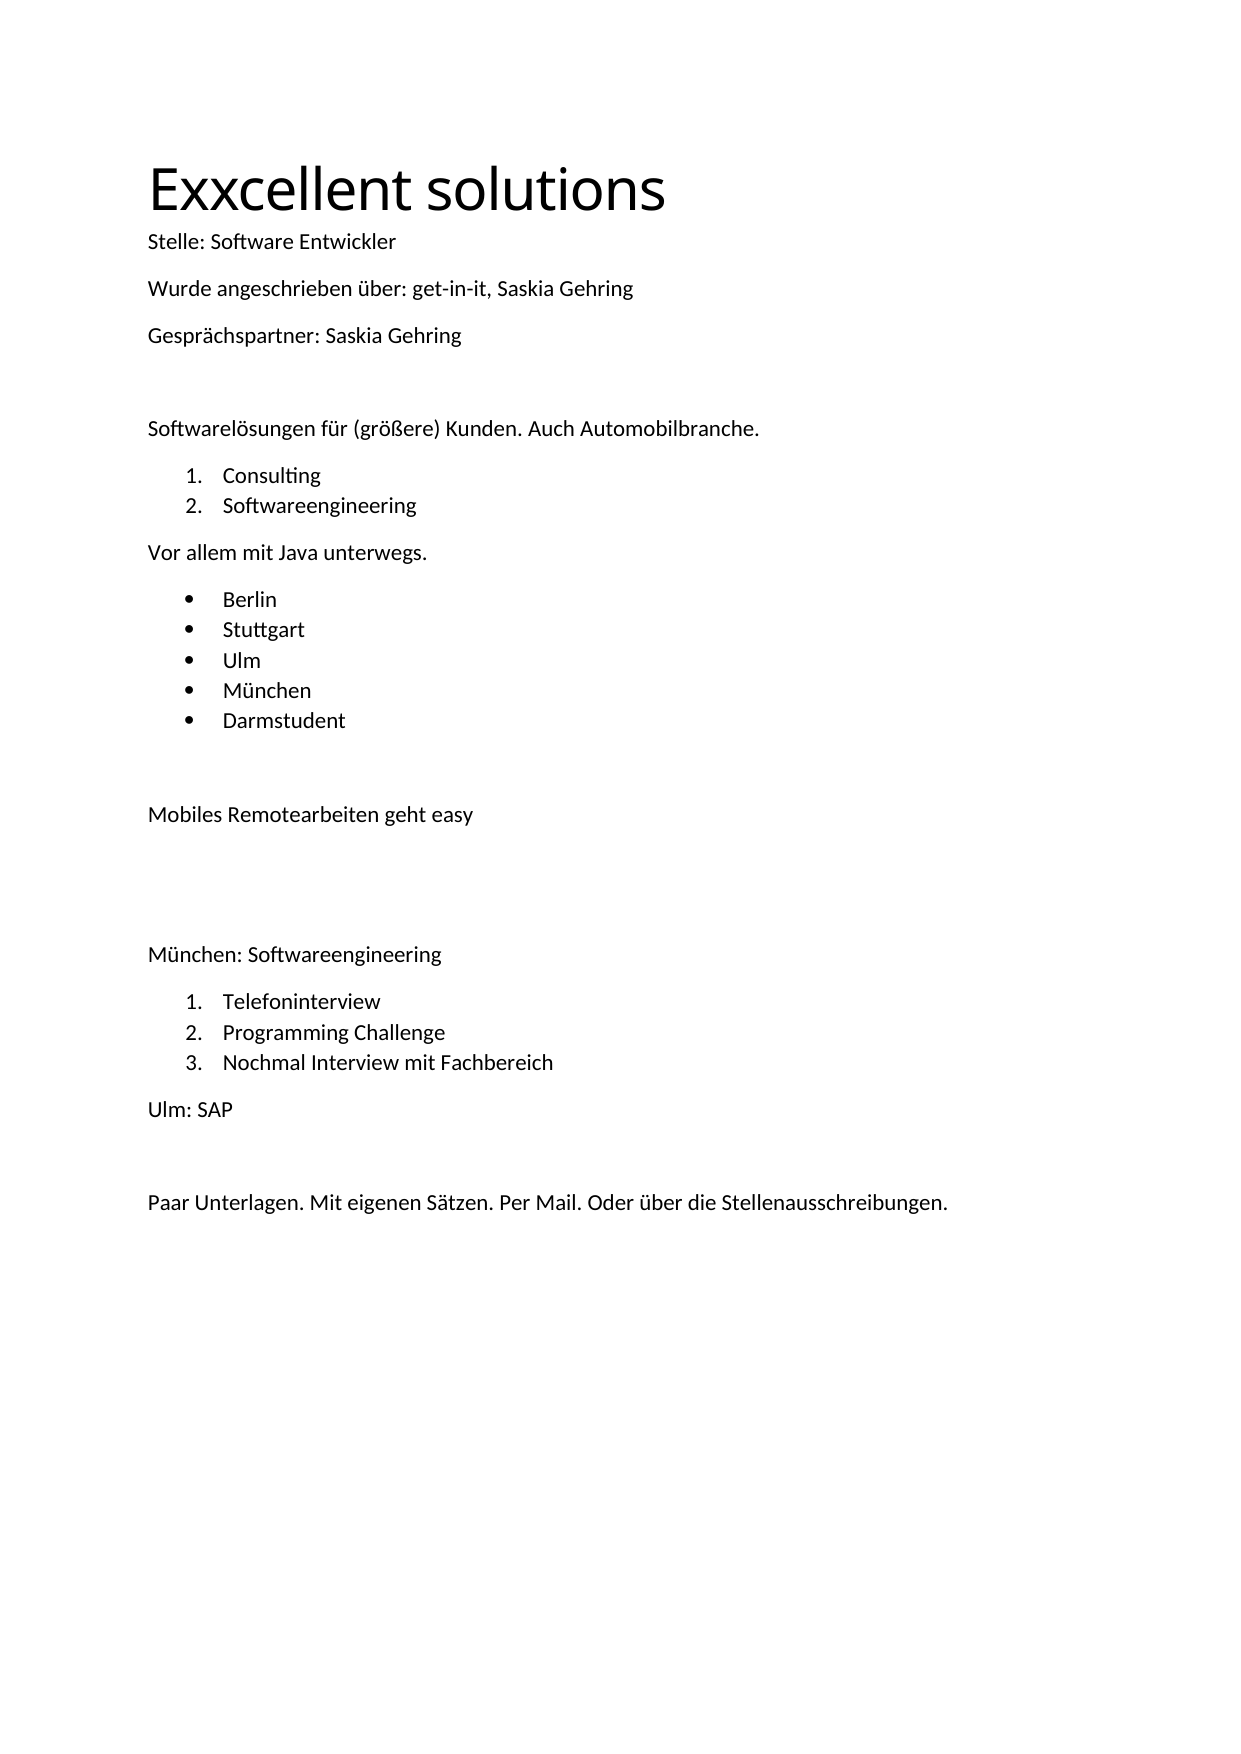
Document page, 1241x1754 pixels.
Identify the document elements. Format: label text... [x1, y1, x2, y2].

list Consulting [185, 461, 1093, 489]
list Berlin [185, 585, 1093, 613]
list Telefoninterview [185, 987, 1093, 1016]
list Stuttgart [185, 616, 1093, 644]
text Wurde angeschrieben über: get-in-it, Saskia Gehring [148, 274, 1093, 302]
list München [185, 676, 1093, 704]
text Vor allem mit Java unterwegs. [148, 538, 1093, 567]
list Programming Challenge [185, 1018, 1093, 1046]
text Paar Unterlagen. Mit eigenen Sätzen. Per Mail. Oder über die Stellenausschreibungen. [148, 1188, 1093, 1217]
text Stelle: Software Entwickler [148, 227, 1093, 255]
text Gesprächspartner: Saskia Gehring [148, 321, 1093, 349]
text Ulm: SAP [148, 1095, 1093, 1123]
text Mobiles Remotearbeiten geht easy [148, 800, 1093, 828]
text München: Softwareengineering [148, 941, 1093, 969]
list Nochmal Interview mit Fachbereich [185, 1048, 1093, 1076]
list Softwareengineering [185, 492, 1093, 520]
title Exxcellent solutions [148, 148, 1093, 227]
list Darmstudent [185, 706, 1093, 734]
list Ulm [185, 646, 1093, 674]
text Softwarelösungen für (größere) Kunden. Auch Automobilbranche. [148, 414, 1093, 443]
